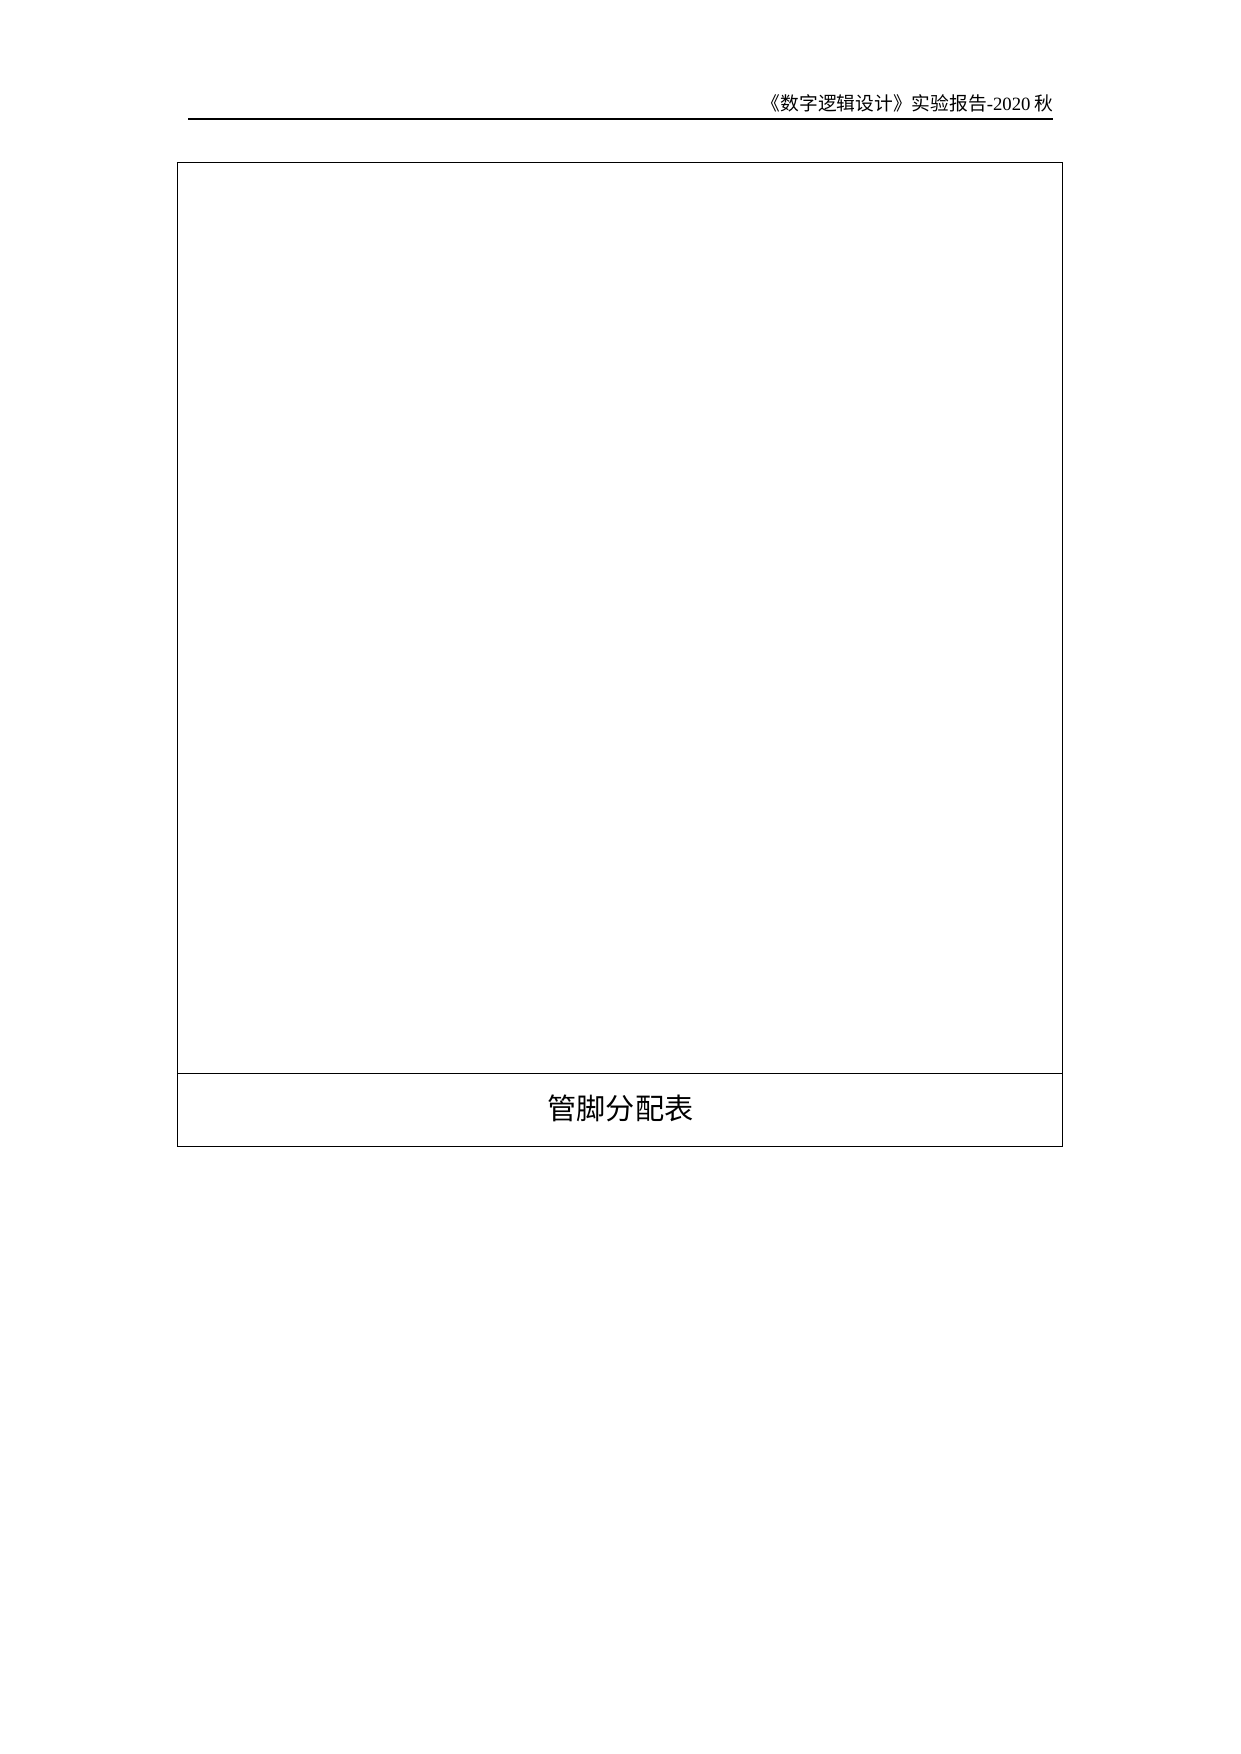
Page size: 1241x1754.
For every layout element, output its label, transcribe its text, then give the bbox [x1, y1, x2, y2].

table_cell 管脚分配表 [178, 1074, 1062, 1146]
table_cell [178, 163, 1062, 1073]
